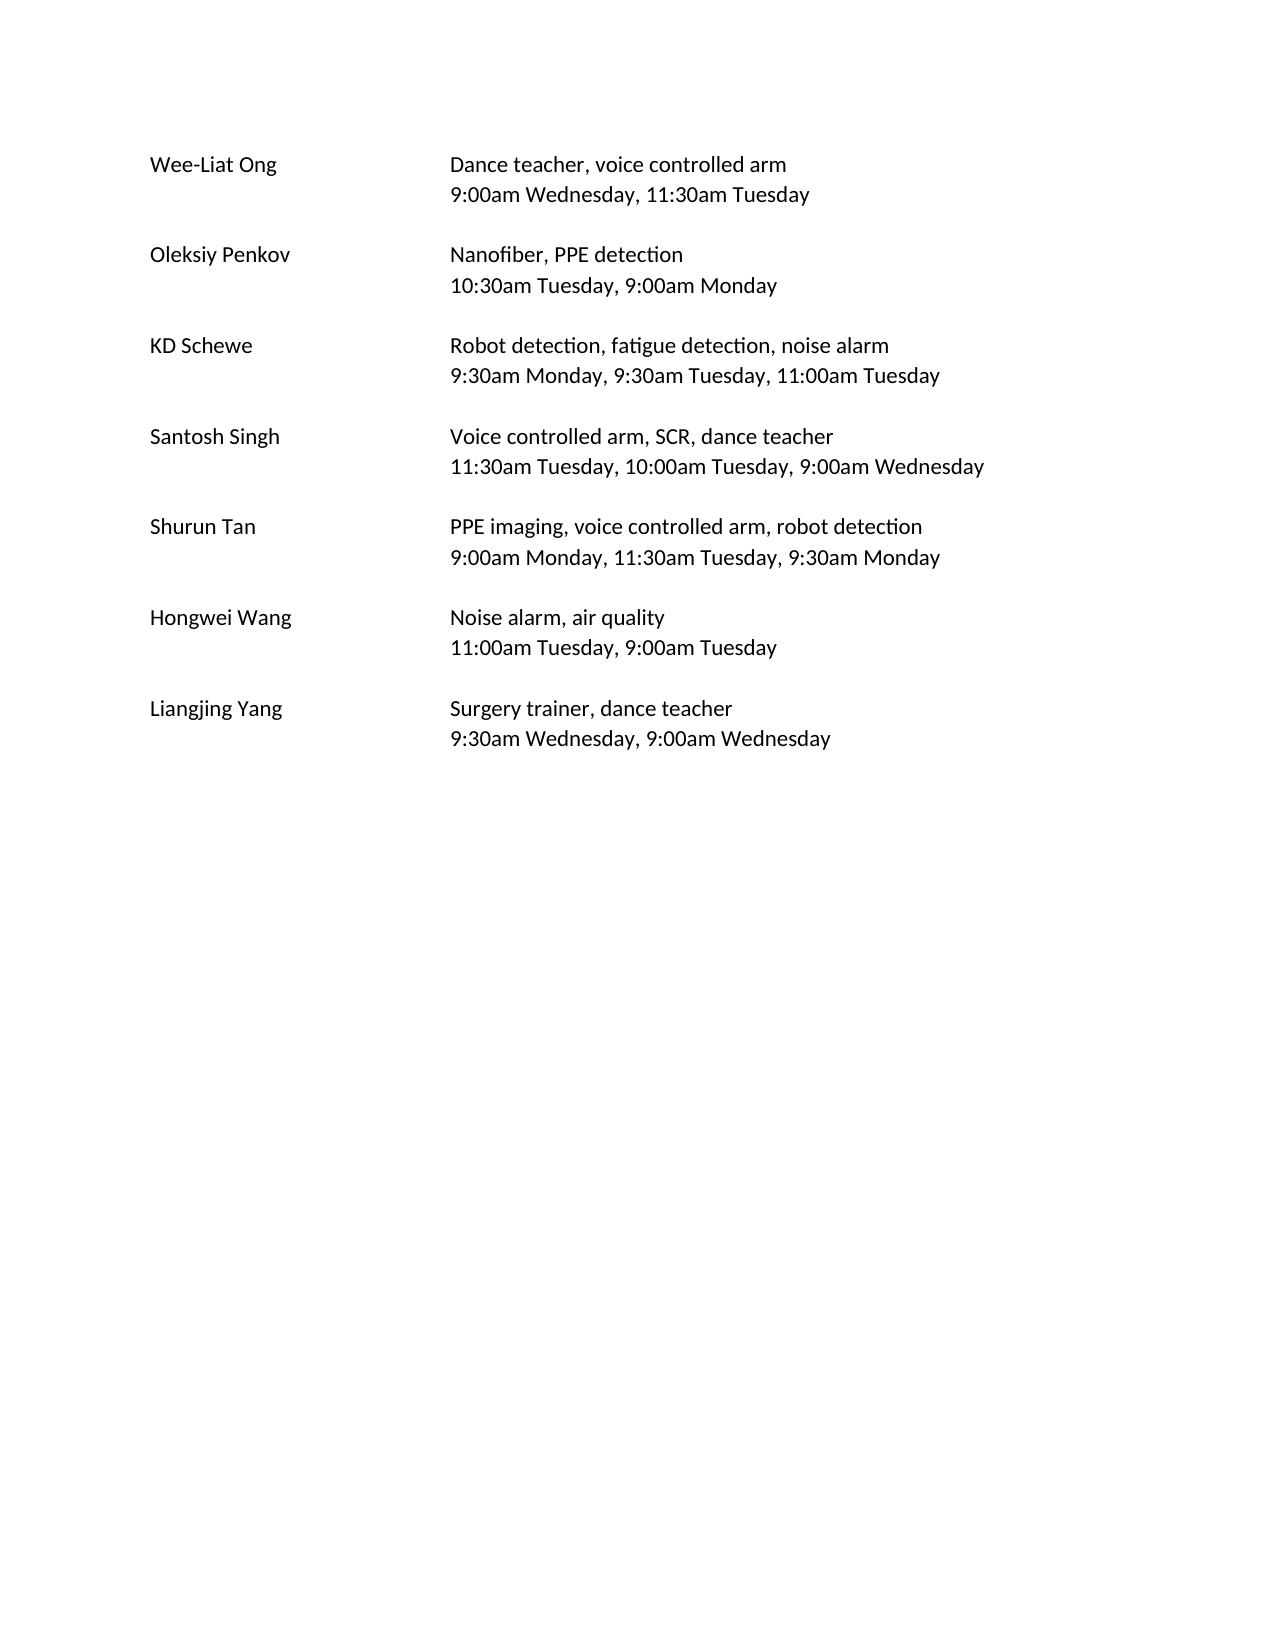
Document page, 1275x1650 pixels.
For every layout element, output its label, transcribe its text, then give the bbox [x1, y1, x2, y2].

text Hongwei Wang Noise alarm, air quality [150, 603, 1125, 631]
text Santosh Singh Voice controlled arm, SCR, dance teacher [150, 422, 1125, 450]
text Oleksiy Penkov Nanofiber, PPE detection [150, 241, 1125, 269]
text Wee-Liat Ong Dance teacher, voice controlled arm [150, 150, 1125, 178]
text 9:30am Monday, 9:30am Tuesday, 11:00am Tuesday [150, 361, 1125, 389]
text 9:00am Wednesday, 11:30am Tuesday [150, 180, 1125, 208]
text 11:00am Tuesday, 9:00am Tuesday [150, 633, 1125, 661]
text Shurun Tan PPE imaging, voice controlled arm, robot detection [150, 512, 1125, 541]
text 10:30am Tuesday, 9:00am Monday [150, 271, 1125, 299]
text KD Schewe Robot detection, fatigue detection, noise alarm [150, 331, 1125, 359]
text 9:30am Wednesday, 9:00am Wednesday [150, 724, 1125, 752]
text 11:30am Tuesday, 10:00am Tuesday, 9:00am Wednesday [150, 452, 1125, 480]
text 9:00am Monday, 11:30am Tuesday, 9:30am Monday [150, 543, 1125, 571]
text Liangjing Yang Surgery trainer, dance teacher [150, 694, 1125, 722]
